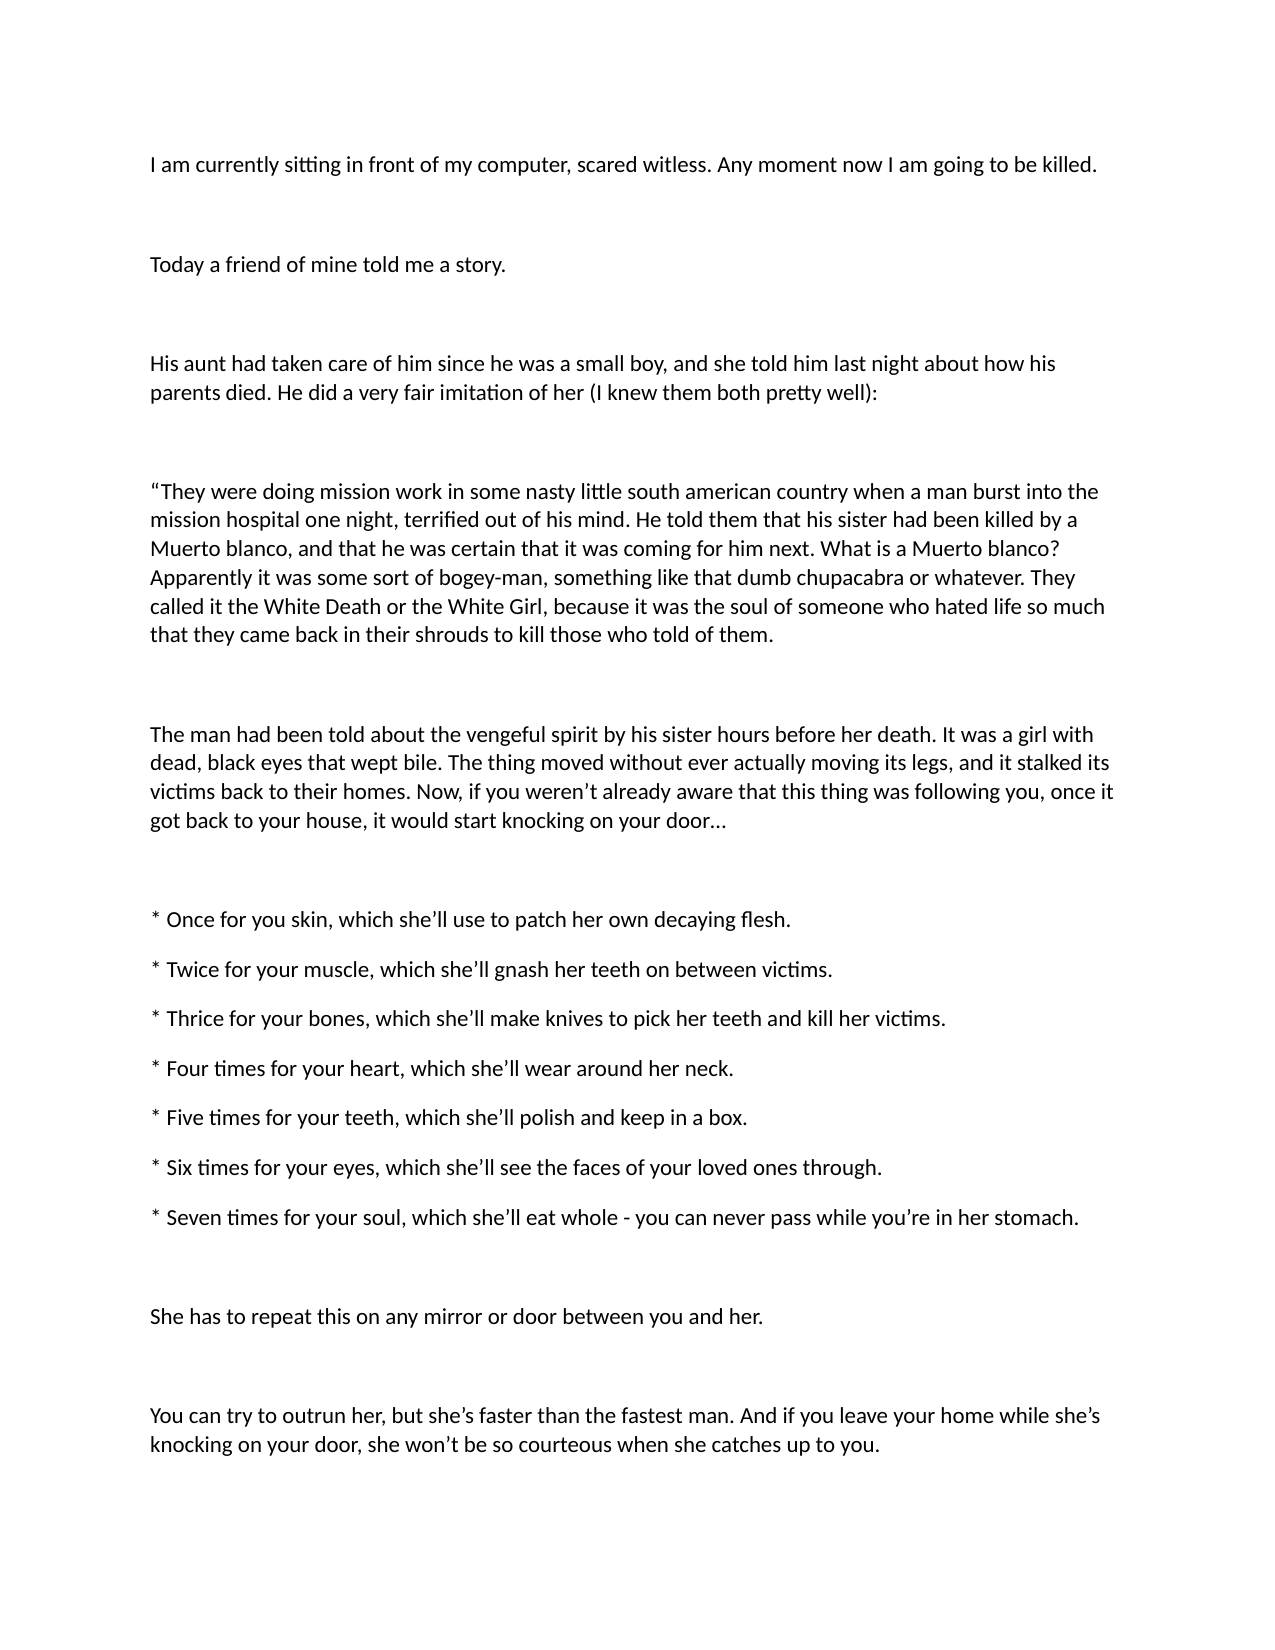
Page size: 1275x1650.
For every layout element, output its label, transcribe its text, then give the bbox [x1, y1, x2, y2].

text The man had been told about the vengeful spirit by his sister hours before her death. It was a girl with dead, black eyes that wept bile. The thing moved without ever actually moving its legs, and it stalked its victims back to their homes. Now, if you weren’t already aware that this thing was following you, once it got back to your house, it would start knocking on your door… [150, 719, 1125, 834]
text * Twice for your muscle, which she’ll gnash her teeth on between victims. [150, 954, 1125, 983]
text * Five times for your teeth, which she’ll polish and keep in a box. [150, 1103, 1125, 1132]
text * Seven times for your soul, which she’ll eat whole - you can never pass while you’re in her stomach. [150, 1202, 1125, 1231]
text She has to repeat this on any mirror or door between you and her. [150, 1301, 1125, 1330]
text * Four times for your heart, which she’ll wear around her neck. [150, 1053, 1125, 1082]
text I am currently sitting in front of my computer, scared witless. Any moment now I am going to be killed. [150, 150, 1125, 179]
text Today a friend of mine told me a story. [150, 249, 1125, 278]
text * Thrice for your bones, which she’ll make knives to pick her teeth and kill her victims. [150, 1004, 1125, 1032]
text “They were doing mission work in some nasty little south american country when a man burst into the mission hospital one night, terrified out of his mind. He told them that his sister had been killed by a Muerto blanco, and that he was certain that it was coming for him next. What is a Muerto blanco? Apparently it was some sort of bogey-man, something like that dumb chupacabra or whatever. They called it the White Death or the White Girl, because it was the soul of someone who hated life so much that they came back in their shrouds to kill those who told of them. [150, 476, 1125, 649]
text You can try to outrun her, but she’s faster than the fastest man. And if you leave your home while she’s knocking on your door, she won’t be so courteous when she catches up to you. [150, 1400, 1125, 1458]
text His aunt had taken care of him since he was a small boy, and she told him last night about how his parents died. He did a very fair imitation of her (I knew them both pretty well): [150, 348, 1125, 406]
text * Once for you skin, which she’ll use to patch her own decaying flesh. [150, 904, 1125, 933]
text * Six times for your eyes, which she’ll see the faces of your loved ones through. [150, 1152, 1125, 1181]
